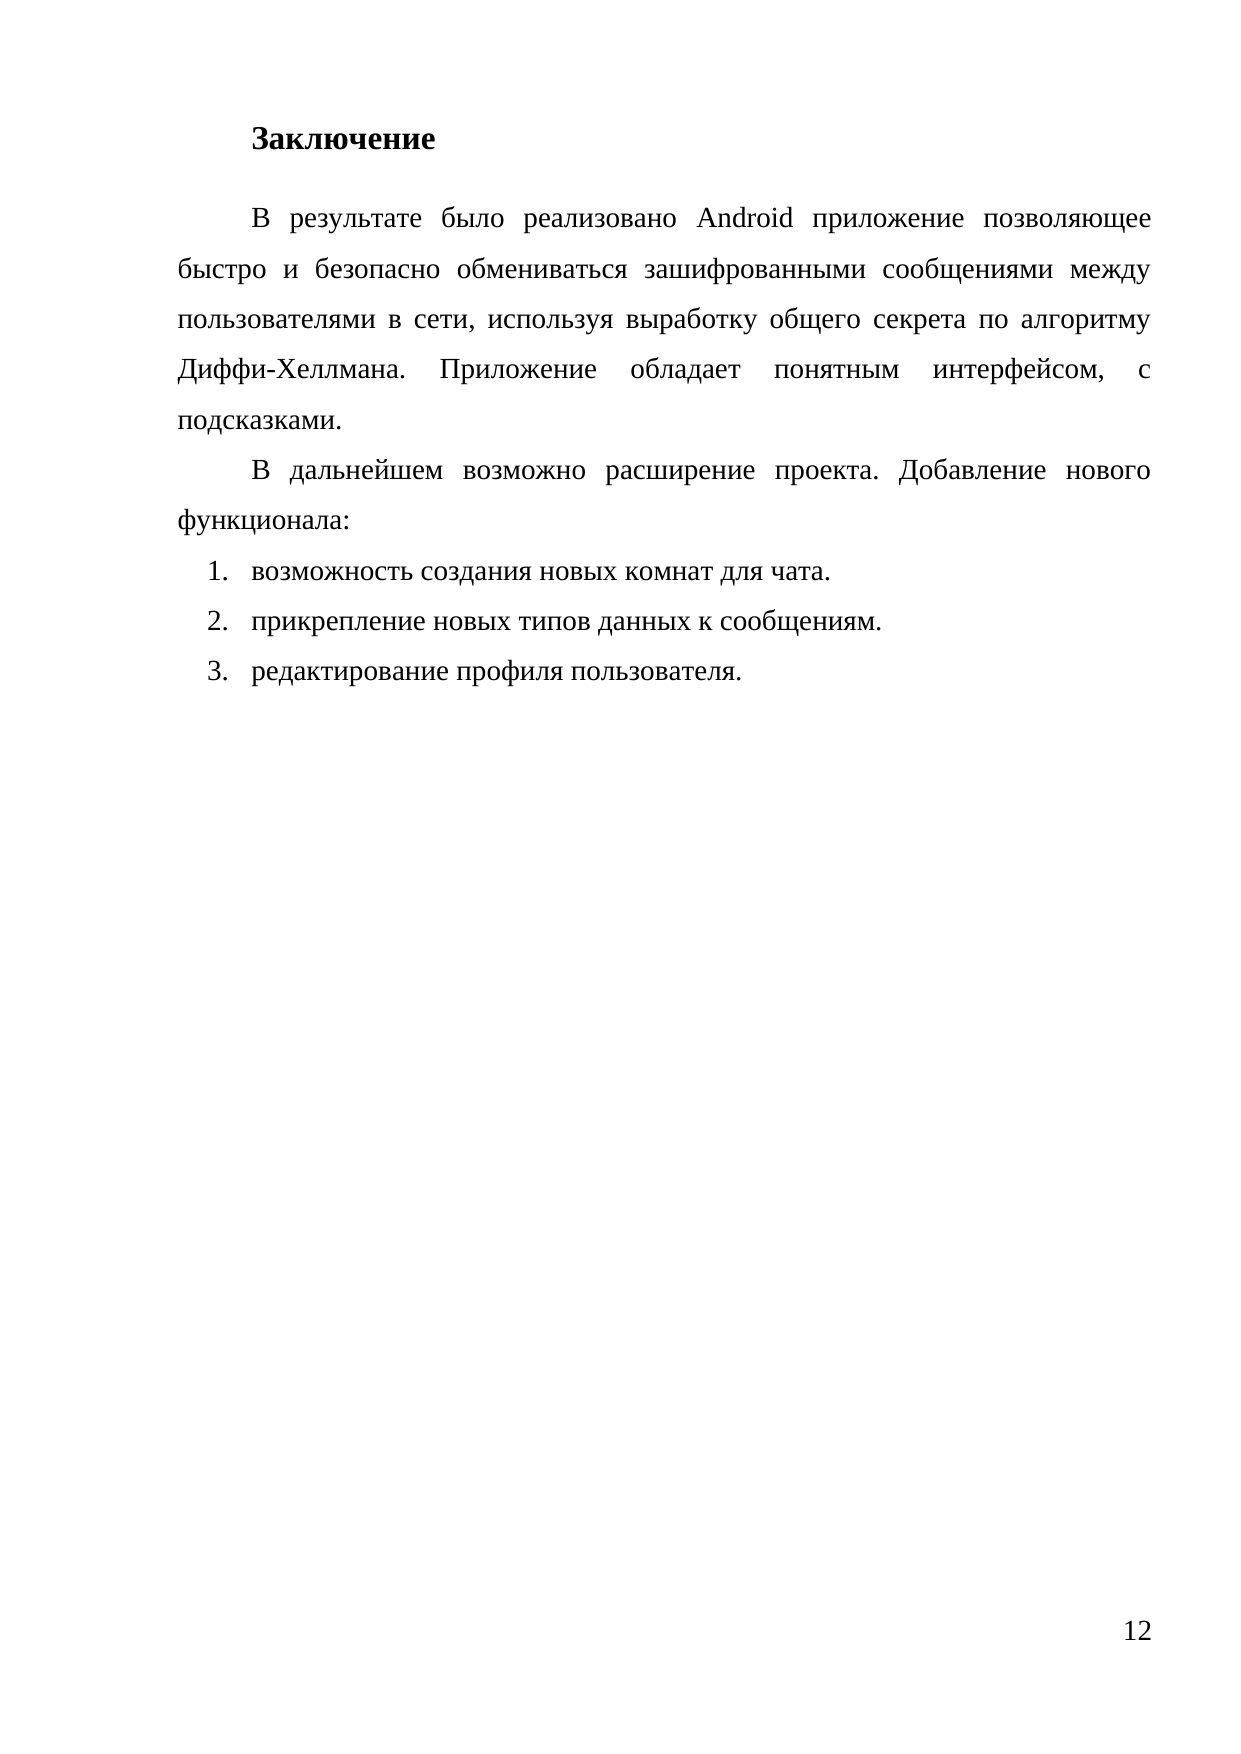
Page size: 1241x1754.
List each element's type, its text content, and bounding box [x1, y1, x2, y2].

list редактирование профиля пользователя. [177, 653, 1152, 687]
subtitle Заключение [177, 118, 1152, 156]
list прикрепление новых типов данных к сообщениям. [177, 603, 1152, 637]
text В результате было реализовано Android приложение позволяющее быстро и безопасно обмениваться зашифрованными сообщениями между пользователями в сети, используя выработку общего секрета по алгоритму Диффи-Хеллмана. Приложение обладает понятным интерфейсом, с подсказками. [177, 201, 1152, 435]
text В дальнейшем возможно расширение проекта. Добавление нового функционала: [177, 452, 1152, 536]
list возможность создания новых комнат для чата. [177, 553, 1152, 586]
